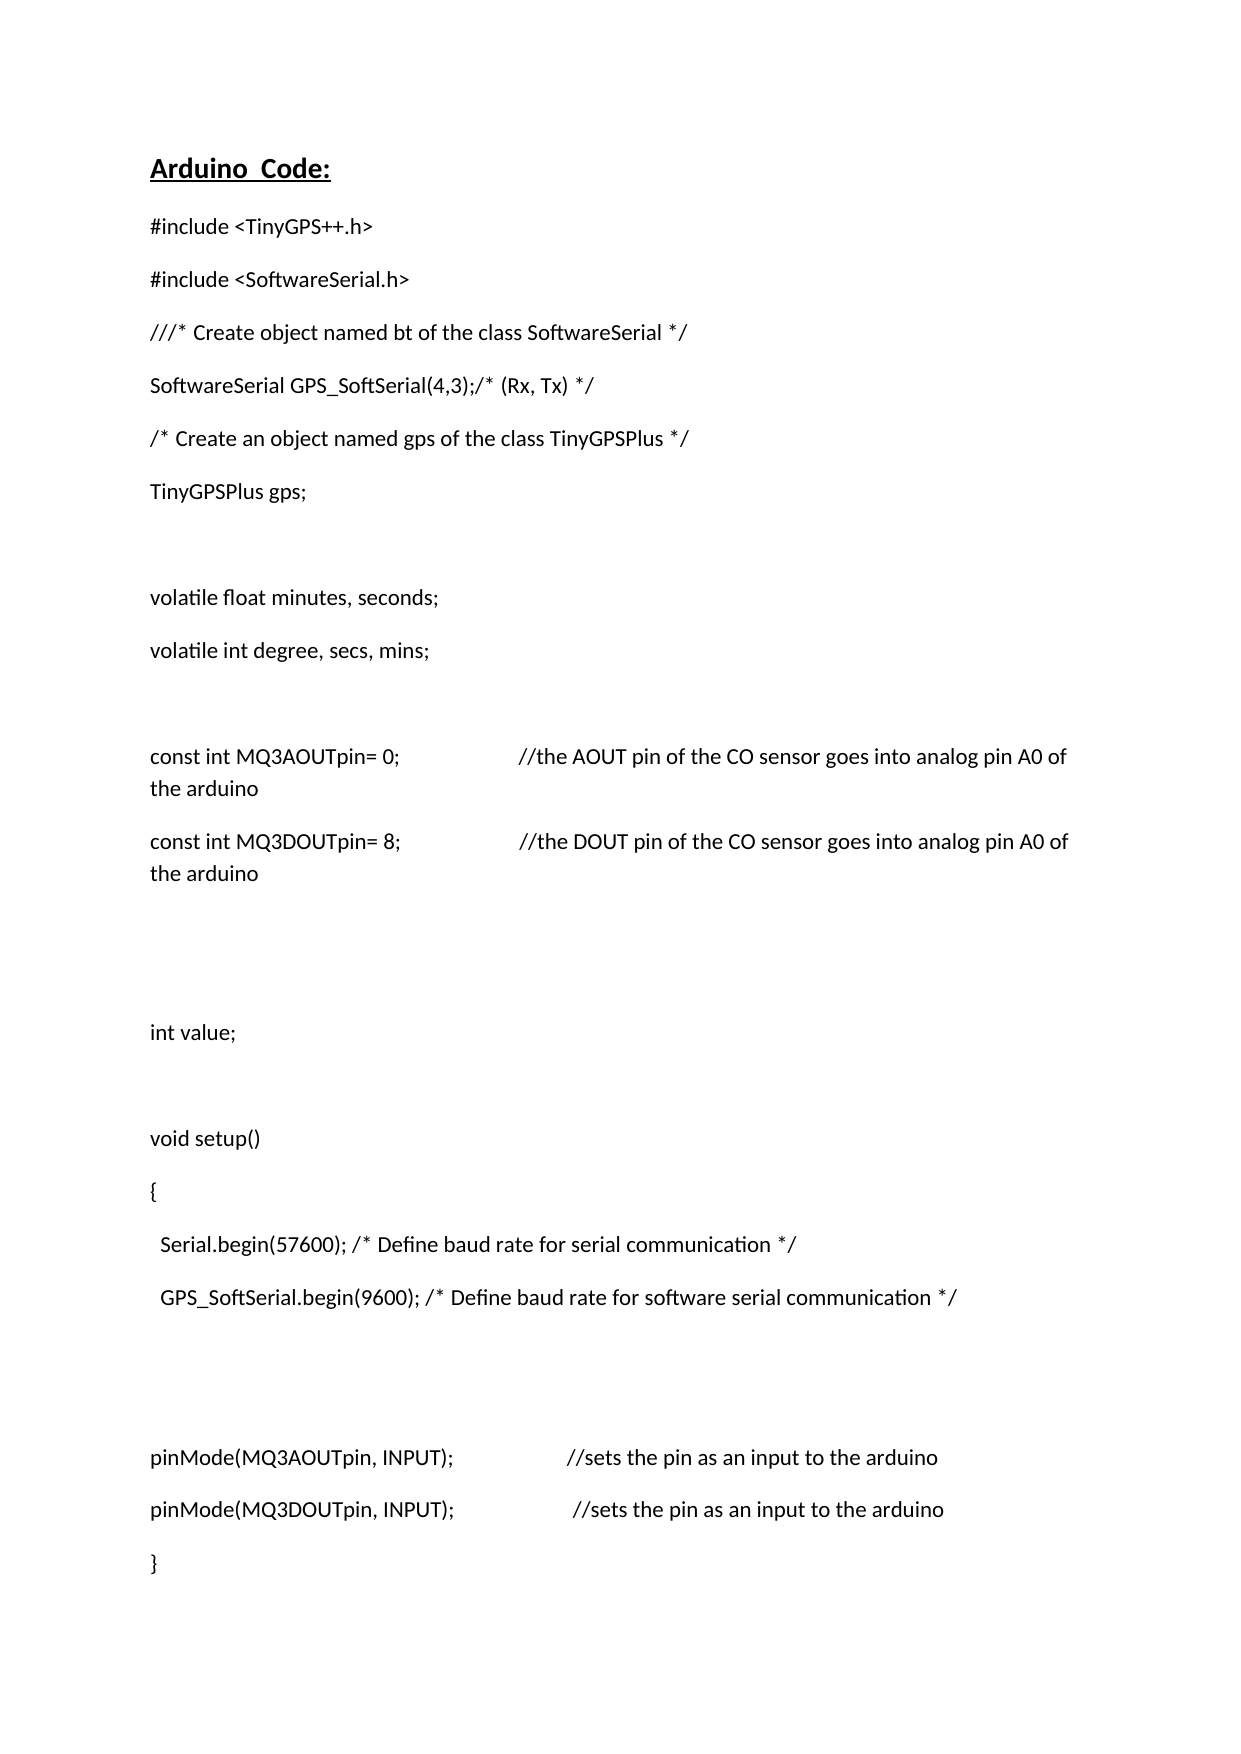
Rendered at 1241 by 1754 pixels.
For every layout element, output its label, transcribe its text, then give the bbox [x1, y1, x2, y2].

text volatile int degree, secs, mins; [150, 636, 1090, 664]
text void setup() [150, 1124, 1090, 1152]
text { [150, 1177, 1090, 1206]
text #include <SoftwareSerial.h> [150, 265, 1090, 293]
text const int MQ3AOUTpin= 0; //the AOUT pin of the CO sensor goes into analog pin A0 of the arduino [150, 742, 1090, 802]
text /* Create an object named gps of the class TinyGPSPlus */ [150, 424, 1090, 452]
text } [150, 1549, 1090, 1577]
text SoftwareSerial GPS_SoftSerial(4,3);/* (Rx, Tx) */ [150, 371, 1090, 399]
text #include <TinyGPS++.h> [150, 212, 1090, 240]
text pinMode(MQ3DOUTpin, INPUT); //sets the pin as an input to the arduino [150, 1496, 1090, 1524]
text Serial.begin(57600); /* Define baud rate for serial communication */ [150, 1231, 1090, 1258]
text TinyGPSPlus gps; [150, 477, 1090, 505]
text volatile float minutes, seconds; [150, 583, 1090, 611]
text int value; [150, 1018, 1090, 1046]
text pinMode(MQ3AOUTpin, INPUT); //sets the pin as an input to the arduino [150, 1443, 1090, 1471]
text Arduino Code: [150, 150, 1090, 186]
text GPS_SoftSerial.begin(9600); /* Define baud rate for software serial communication */ [150, 1283, 1090, 1312]
text const int MQ3DOUTpin= 8; //the DOUT pin of the CO sensor goes into analog pin A0 of the arduino [150, 827, 1090, 887]
text ///* Create object named bt of the class SoftwareSerial */ [150, 318, 1090, 346]
